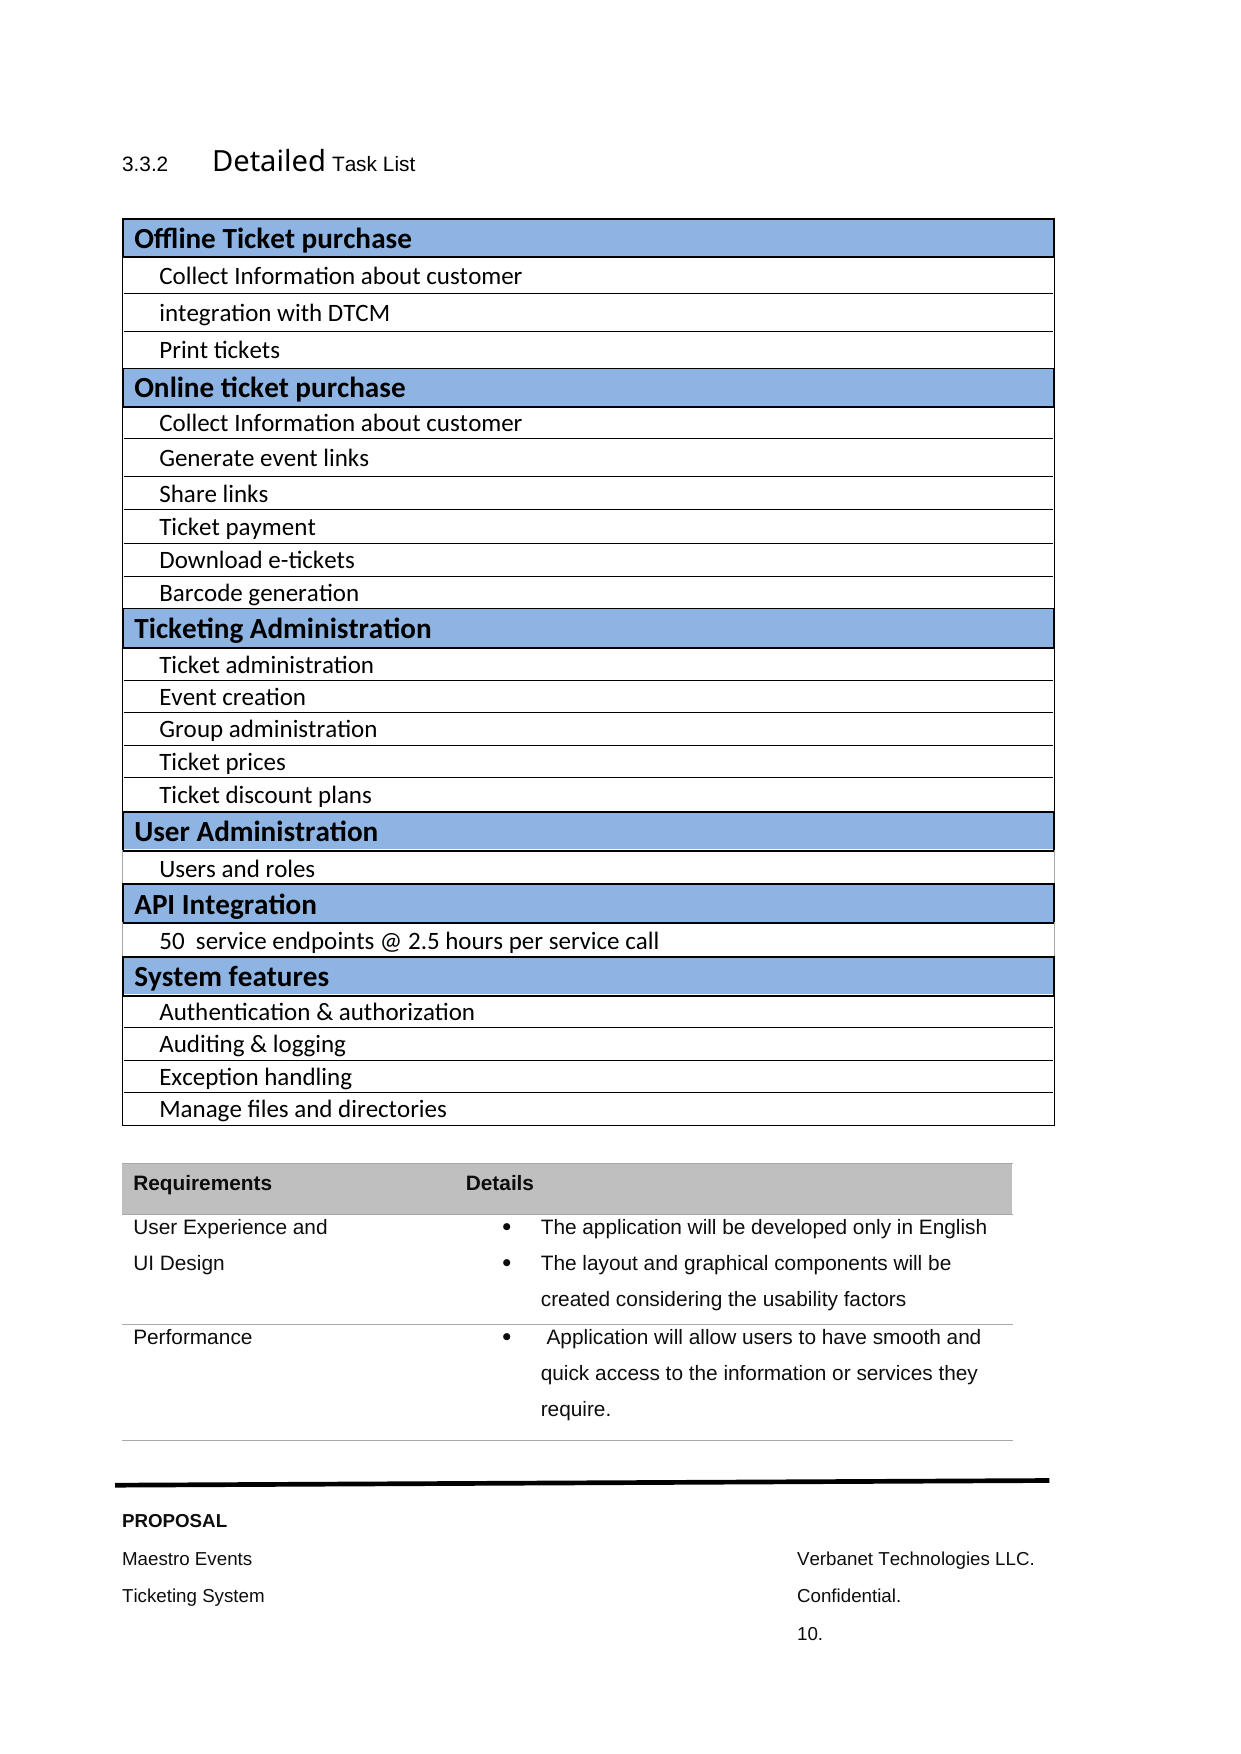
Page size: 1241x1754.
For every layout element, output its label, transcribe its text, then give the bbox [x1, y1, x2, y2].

table_cell Barcode generation [123, 576, 1054, 608]
table_header Offline Ticket purchase [124, 220, 1053, 256]
table_cell Collect Information about customer [123, 258, 1054, 293]
table_cell integration with DTCM [123, 293, 1054, 331]
table_cell Event creation [123, 680, 1054, 712]
table_cell Print tickets [123, 331, 1054, 368]
table_cell Exception handling [123, 1060, 1054, 1092]
table_cell User Administration [124, 813, 1053, 849]
table_header Details [454, 1164, 1012, 1214]
table_cell Users and roles [123, 852, 1054, 883]
table_cell Online ticket purchase [124, 369, 1053, 406]
table_cell Collect Information about customer [123, 408, 1054, 438]
table_cell Ticketing Administration [124, 609, 1053, 647]
table_cell Authentication & authorization [123, 997, 1054, 1027]
table_cell Performance [122, 1325, 454, 1440]
table_cell Generate event links [123, 438, 1054, 476]
table_cell 50 service endpoints @ 2.5 hours per service call [123, 924, 1054, 956]
table_cell Auditing & logging [123, 1027, 1054, 1059]
table_cell Ticket administration [123, 649, 1054, 679]
table_cell Ticket prices [123, 745, 1054, 777]
table_cell Application will allow users to have smooth and quick access to the information or services they require. [454, 1325, 1012, 1440]
table_cell The application will be developed only in English The layout and graphical components will be created considering the usability factors [454, 1215, 1012, 1324]
table_cell Share links [123, 476, 1054, 509]
table_header Requirements [122, 1164, 454, 1214]
table_cell Ticket discount plans [123, 777, 1054, 811]
table_cell Group administration [123, 712, 1054, 744]
table_cell System features [124, 958, 1053, 994]
table_cell API Integration [124, 885, 1053, 922]
table_cell Download e-tickets [123, 543, 1054, 576]
table_cell Manage files and directories [123, 1092, 1054, 1124]
table_cell Ticket payment [123, 509, 1054, 543]
subtitle Detailed Task List [122, 141, 1053, 180]
table_cell User Experience and UI Design [122, 1215, 454, 1324]
